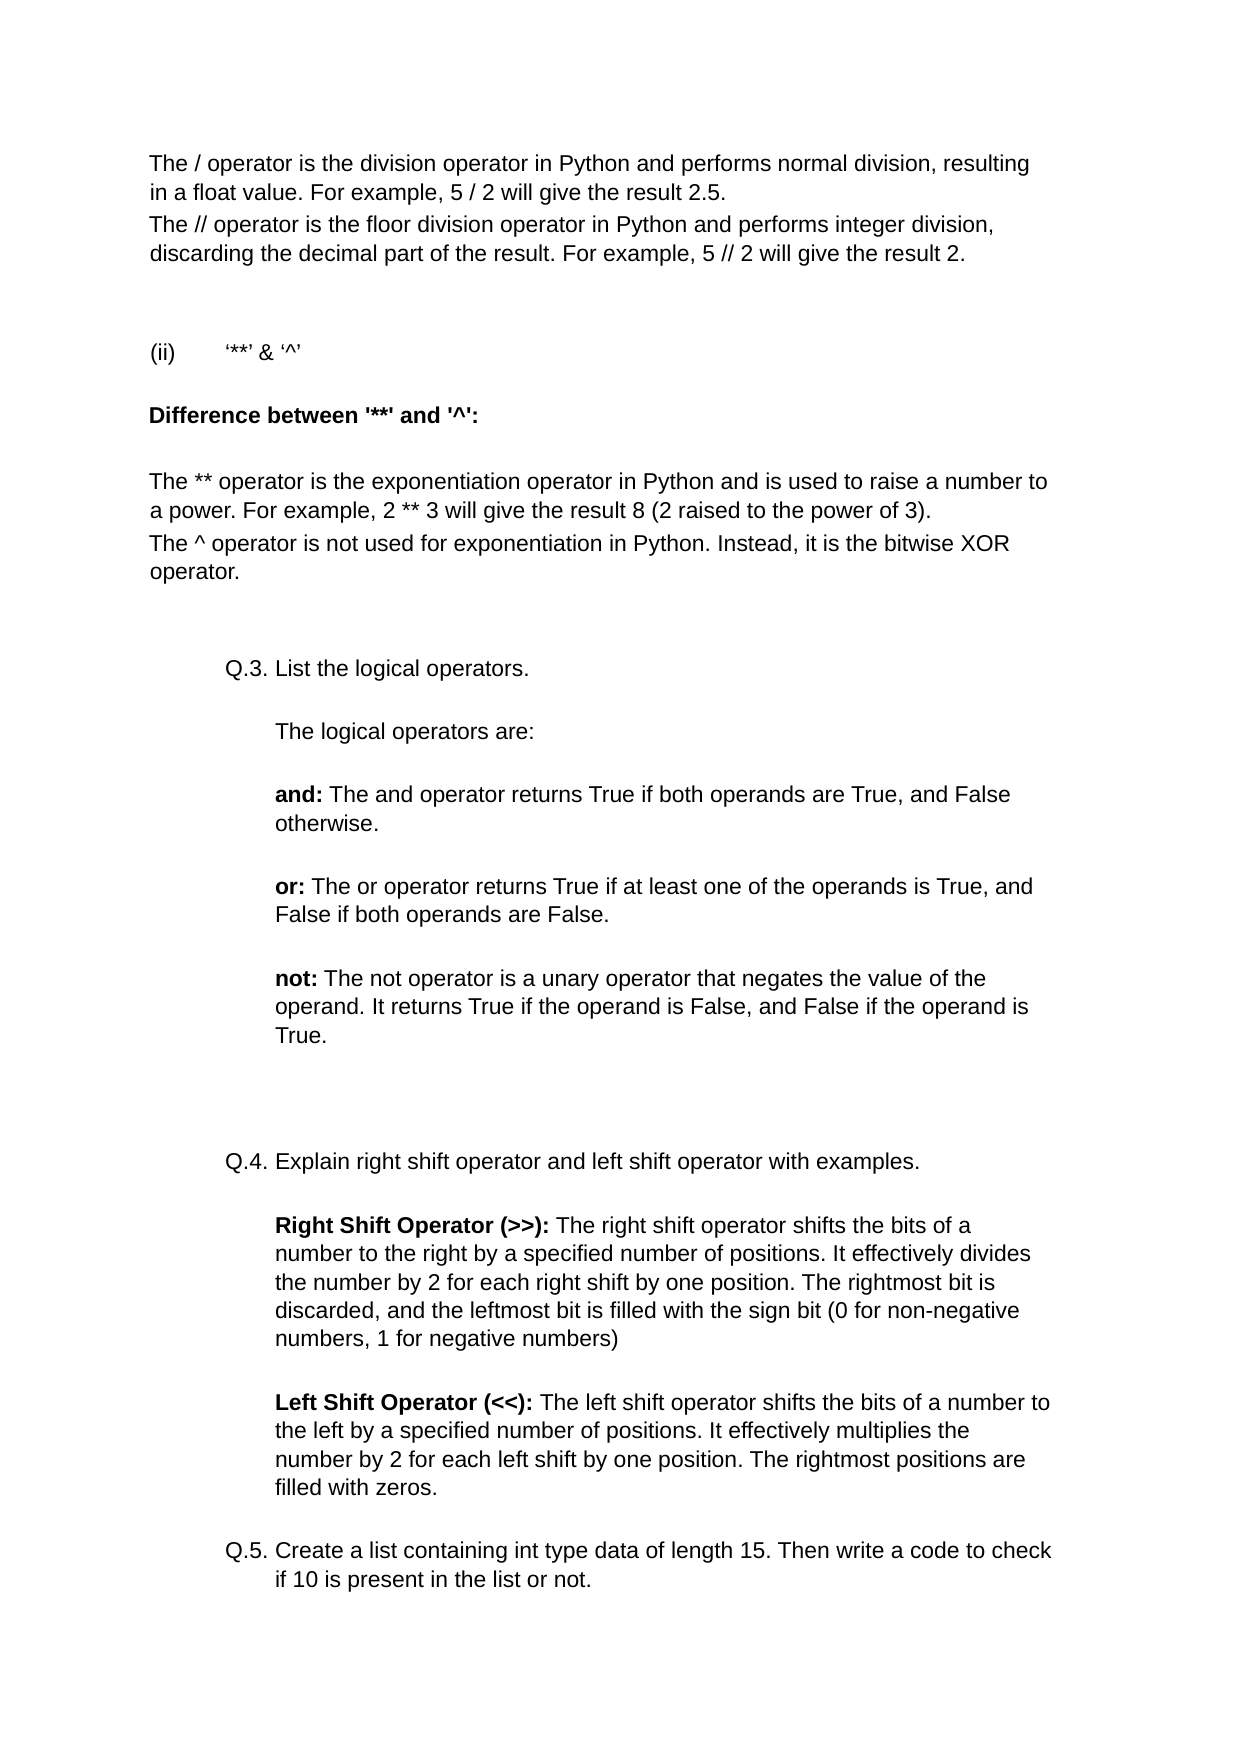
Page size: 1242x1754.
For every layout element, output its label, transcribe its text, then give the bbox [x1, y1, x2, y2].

text Difference between '**' and '^': [148, 402, 1054, 429]
text The ** operator is the exponentiation operator in Python and is used to raise a number to a power. For example, 2 ** 3 will give the result 8 (2 raised to the power of 3). [148, 468, 1054, 523]
text The / operator is the division operator in Python and performs normal division, resulting in a float value. For example, 5 / 2 will give the result 2.5. [148, 150, 1054, 205]
text not: The not operator is a unary operator that negates the value of the operand. It returns True if the operand is False, and False if the operand is True. [275, 965, 1054, 1048]
text The logical operators are: [275, 718, 1054, 744]
text Right Shift Operator (>>): The right shift operator shifts the bits of a number to the right by a specified number of positions. It effectively divides the number by 2 for each right shift by one position. The rightmost bit is discarded, and the leftmost bit is filled with the sign bit (0 for non-negative numbers, 1 for negative numbers) [275, 1212, 1054, 1352]
text The // operator is the floor division operator in Python and performs integer division, discarding the decimal part of the result. For example, 5 // 2 will give the result 2. [148, 211, 1054, 266]
text Left Shift Operator (<<): The left shift operator shifts the bits of a number to the left by a specified number of positions. It effectively multiplies the number by 2 for each left shift by one position. The rightmost positions are filled with zeros. [275, 1389, 1054, 1500]
text and: The and operator returns True if both operands are True, and False otherwise. [275, 781, 1054, 836]
list List the logical operators. [225, 654, 1054, 681]
list Create a list containing int type data of length 15. Then write a code to check if 10 is present in the list or not. [225, 1537, 1054, 1592]
list ‘**’ & ‘^’ [150, 339, 1054, 365]
text or: The or operator returns True if at least one of the operands is True, and False if both operands are False. [275, 873, 1054, 928]
text The ^ operator is not used for exponentiation in Python. Instead, it is the bitwise XOR operator. [148, 530, 1054, 584]
list Explain right shift operator and left shift operator with examples. [225, 1148, 1054, 1175]
